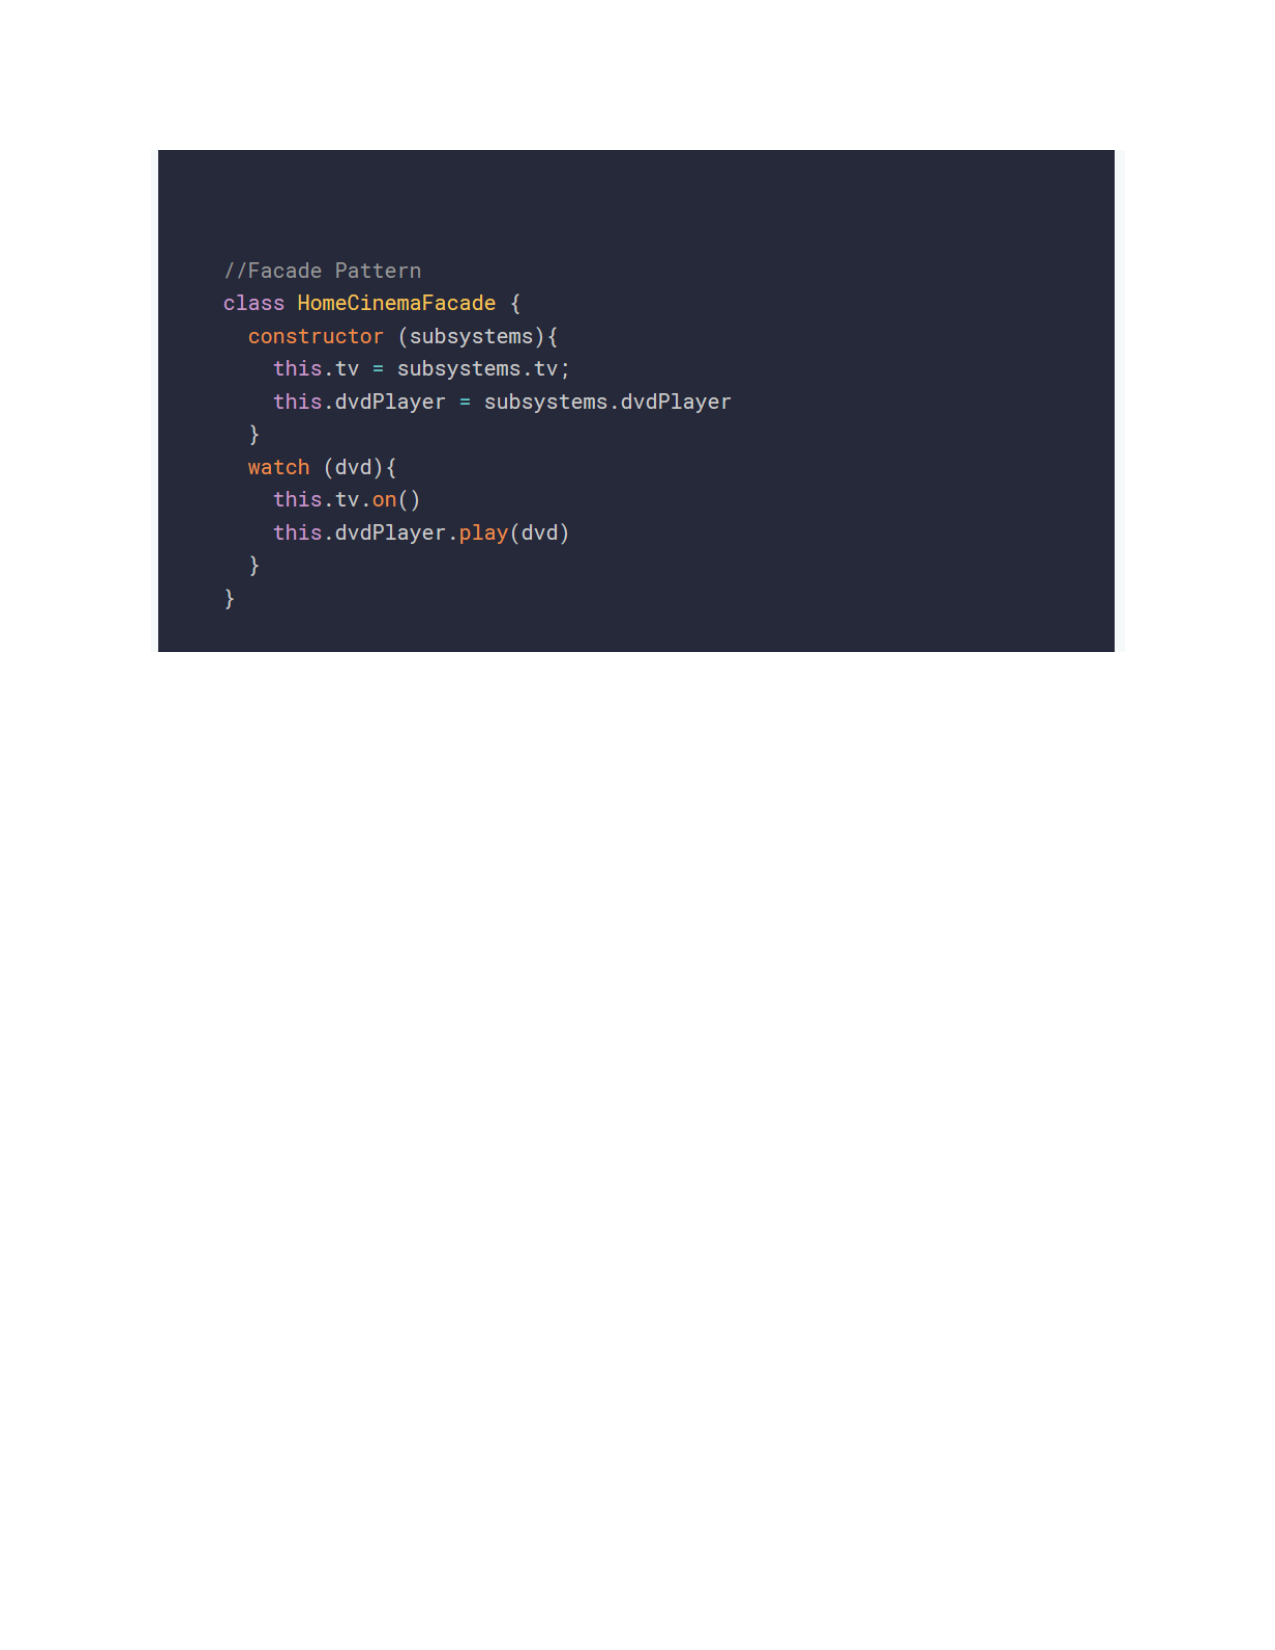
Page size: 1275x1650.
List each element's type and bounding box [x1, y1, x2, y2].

picture [151, 150, 1125, 652]
